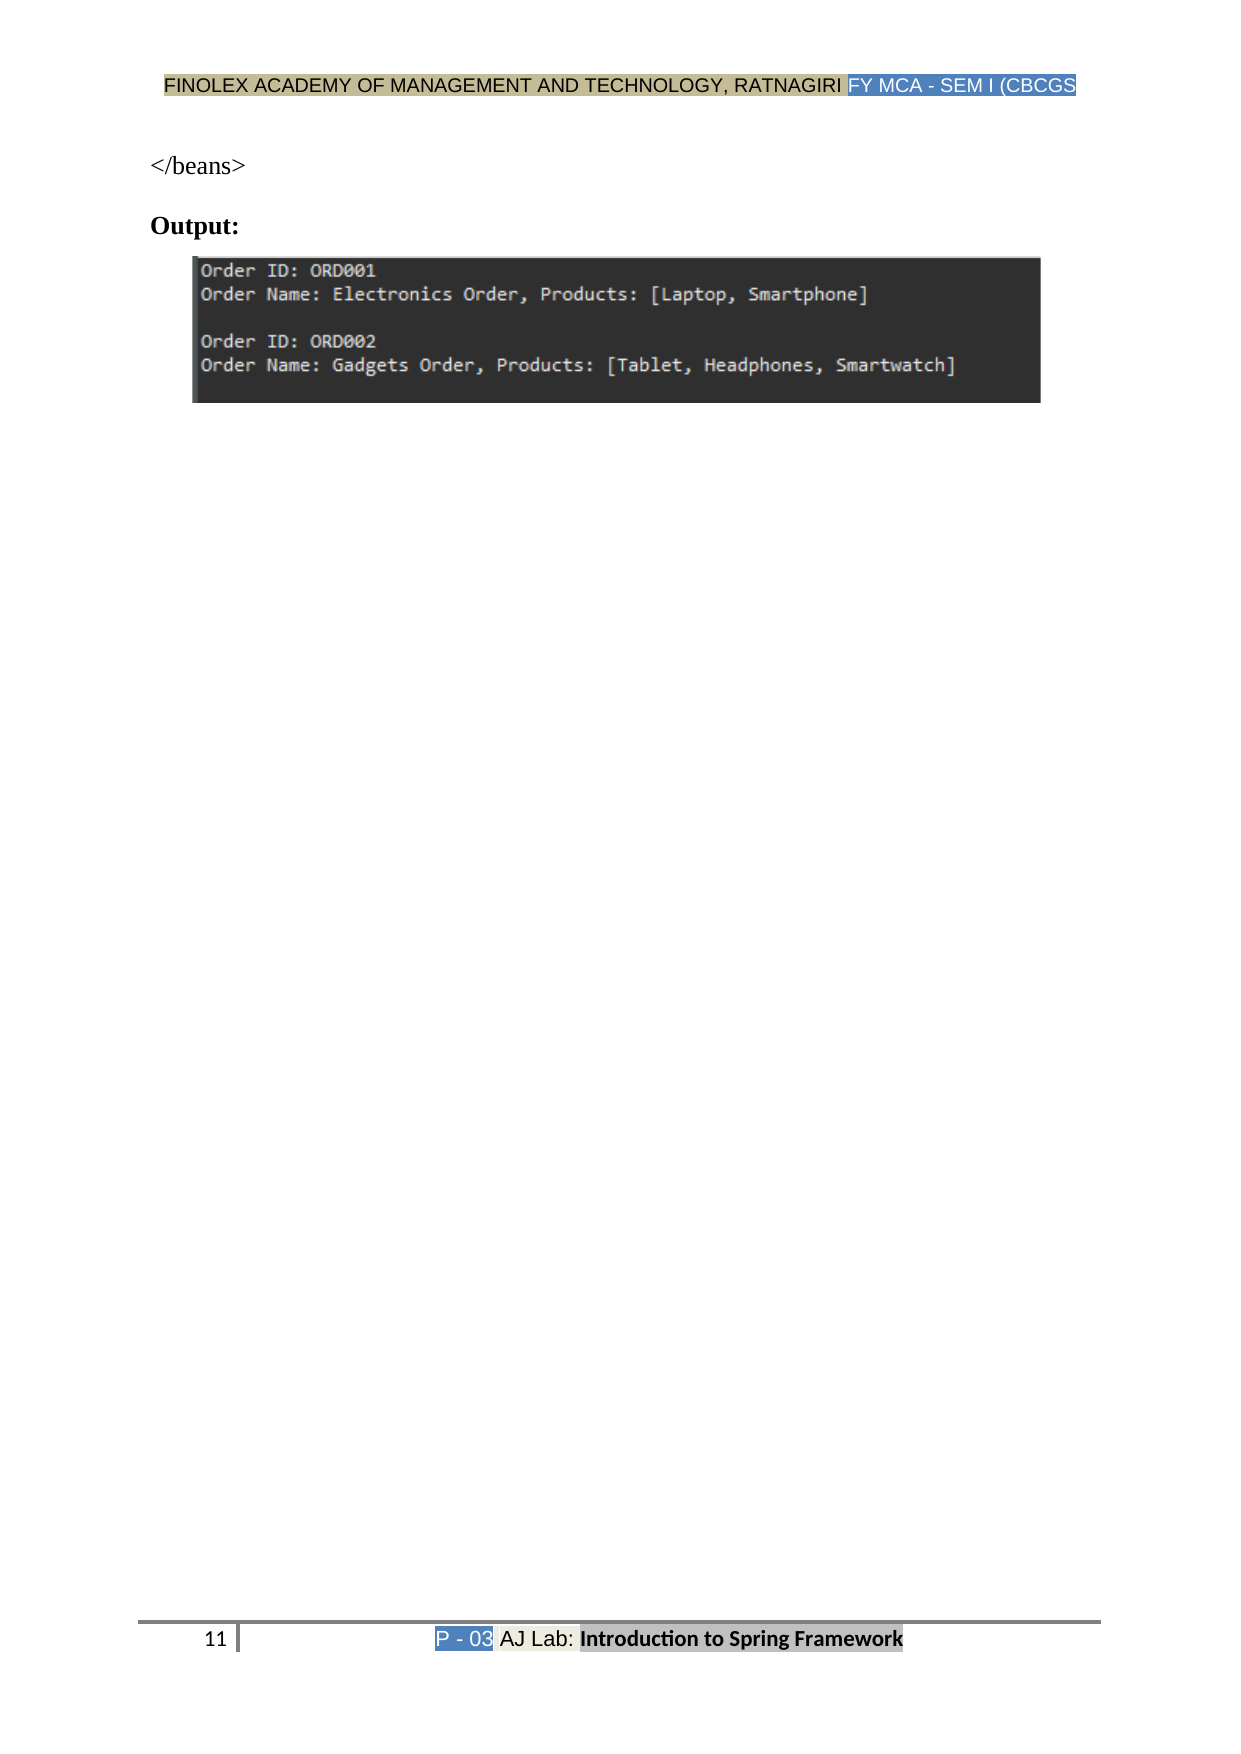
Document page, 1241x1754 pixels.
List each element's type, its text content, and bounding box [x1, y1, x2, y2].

picture [192, 256, 1041, 403]
text Output: [150, 210, 1090, 240]
text </beans> [150, 150, 1090, 180]
